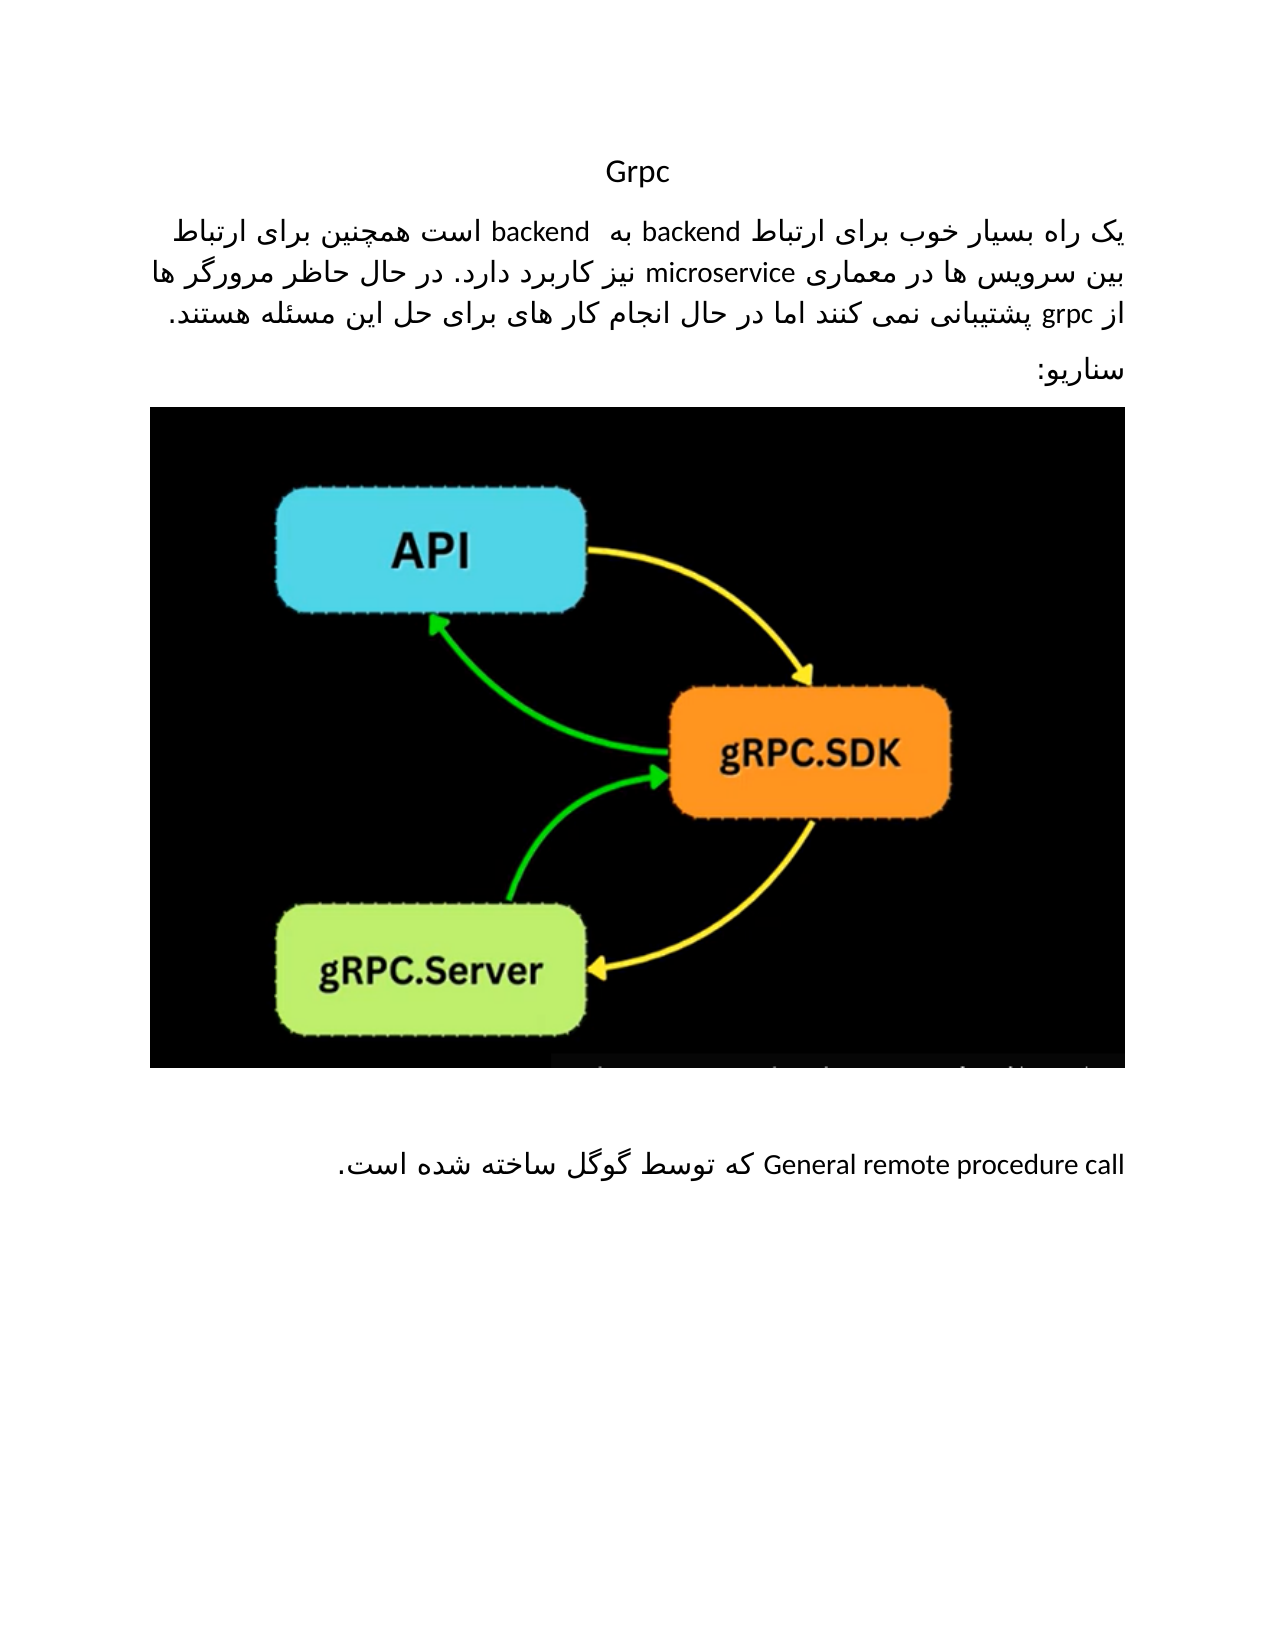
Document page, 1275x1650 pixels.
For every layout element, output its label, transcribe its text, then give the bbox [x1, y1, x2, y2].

text سناریو: [150, 352, 1125, 386]
text General remote procedure call که توسط گوگل ساخته شده است. [150, 1146, 1125, 1182]
text یک راه بسیار خوب برای ارتباط backend به backend است همچنین برای ارتباط بین سرویس ها در معماری microservice نیز کاربرد دارد. در حال حاظر مرورگر ها از grpc پشتیبانی نمی کنند اما در حال انجام کار های برای حل این مسئله هستند. [150, 213, 1125, 330]
picture [150, 407, 1125, 1068]
text Grpc [150, 150, 1125, 191]
